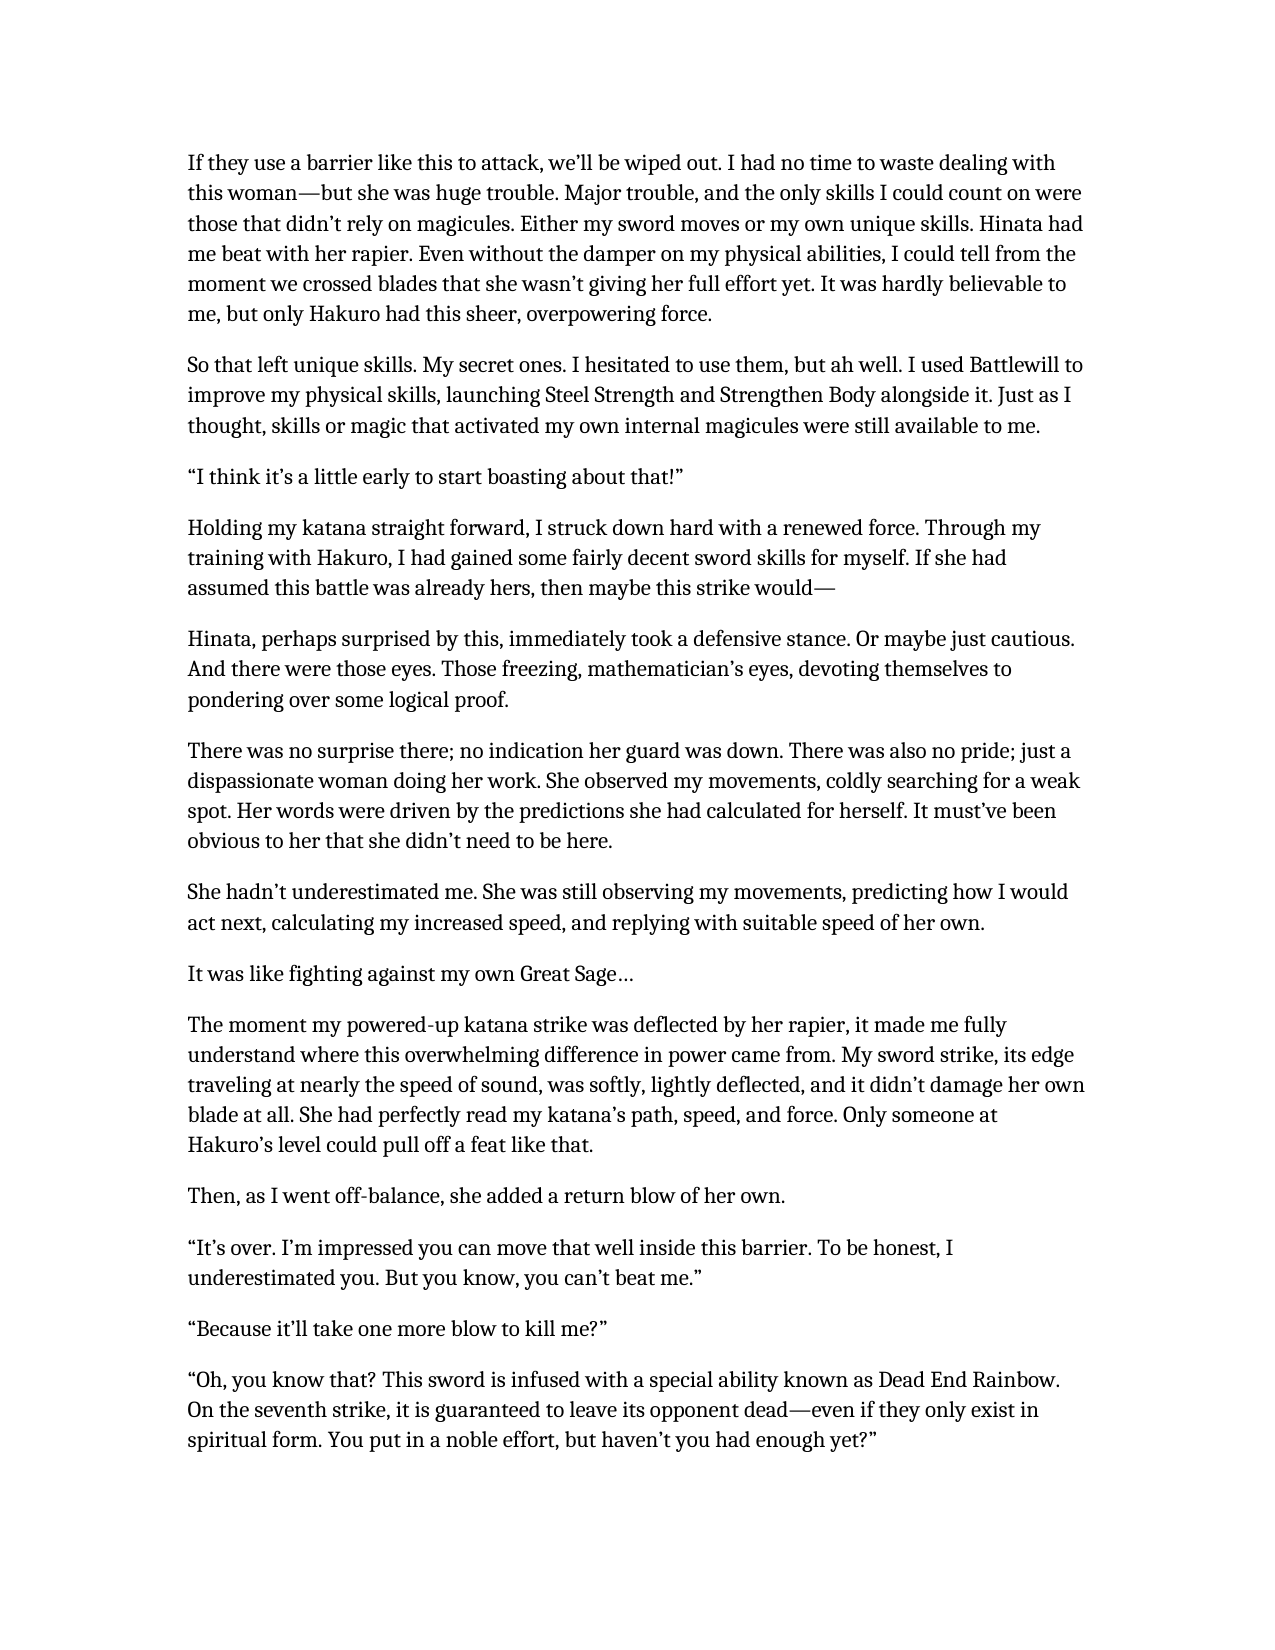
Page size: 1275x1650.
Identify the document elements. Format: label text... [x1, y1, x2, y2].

text It was like fighting against my own Great Sage… [187, 960, 1087, 987]
text “Oh, you know that? This sword is infused with a special ability known as Dead End Rainbow. On the seventh strike, it is guaranteed to leave its opponent dead—even if they only exist in spiritual form. You put in a noble effort, but haven’t you had enough yet?” [187, 1367, 1087, 1453]
text “It’s over. I’m impressed you can move that well inside this barrier. To be honest, I underestimated you. But you know, you can’t beat me.” [187, 1234, 1087, 1291]
text If they use a barrier like this to attack, we’ll be wiped out. I had no time to waste dealing with this woman—but she was huge trouble. Major trouble, and the only skills I could count on were those that didn’t rely on magicules. Either my sword moves or my own unique skills. Hinata had me beat with her rapier. Even without the damper on my physical abilities, I could tell from the moment we crossed blades that she wasn’t giving her full effort yet. It was hardly believable to me, but only Hakuro had this sheer, overpowering force. [187, 150, 1087, 327]
text There was no surprise there; no indication her guard was down. There was also no pride; just a dispassionate woman doing her work. She observed my movements, coldly searching for a weak spot. Her words were driven by the predictions she had calculated for herself. It must’ve been obvious to her that she didn’t need to be here. [187, 737, 1087, 854]
text The moment my powered-up katana strike was deflected by her rapier, it made me fully understand where this overwhelming difference in power came from. My sword strike, its edge traveling at nearly the speed of sound, was softly, lightly deflected, and it didn’t damage her own blade at all. She had perfectly read my katana’s path, speed, and force. Only someone at Hakuro’s level could pull off a feat like that. [187, 1011, 1087, 1159]
text “Because it’ll take one more blow to kill me?” [187, 1316, 1087, 1342]
text Hinata, perhaps surprised by this, immediately took a defensive stance. Or maybe just cautious. And there were those eyes. Those freezing, mathematician’s eyes, devoting themselves to pondering over some logical proof. [187, 626, 1087, 713]
text Then, as I went off-balance, she added a return blow of her own. [187, 1183, 1087, 1210]
text Holding my katana straight forward, I struck down hard with a renewed force. Through my training with Hakuro, I had gained some fairly decent sword skills for myself. If she had assumed this battle was already hers, then maybe this strike would— [187, 514, 1087, 601]
text So that left unique skills. My secret ones. I hesitated to use them, but ah well. I used Battlewill to improve my physical skills, launching Steel Strength and Strengthen Body alongside it. Just as I thought, skills or magic that activated my own internal magicules were still available to me. [187, 352, 1087, 439]
text She hadn’t underestimated me. She was still observing my movements, predicting how I would act next, calculating my increased speed, and replying with suitable speed of her own. [187, 879, 1087, 936]
text “I think it’s a little early to start boasting about that!” [187, 463, 1087, 490]
